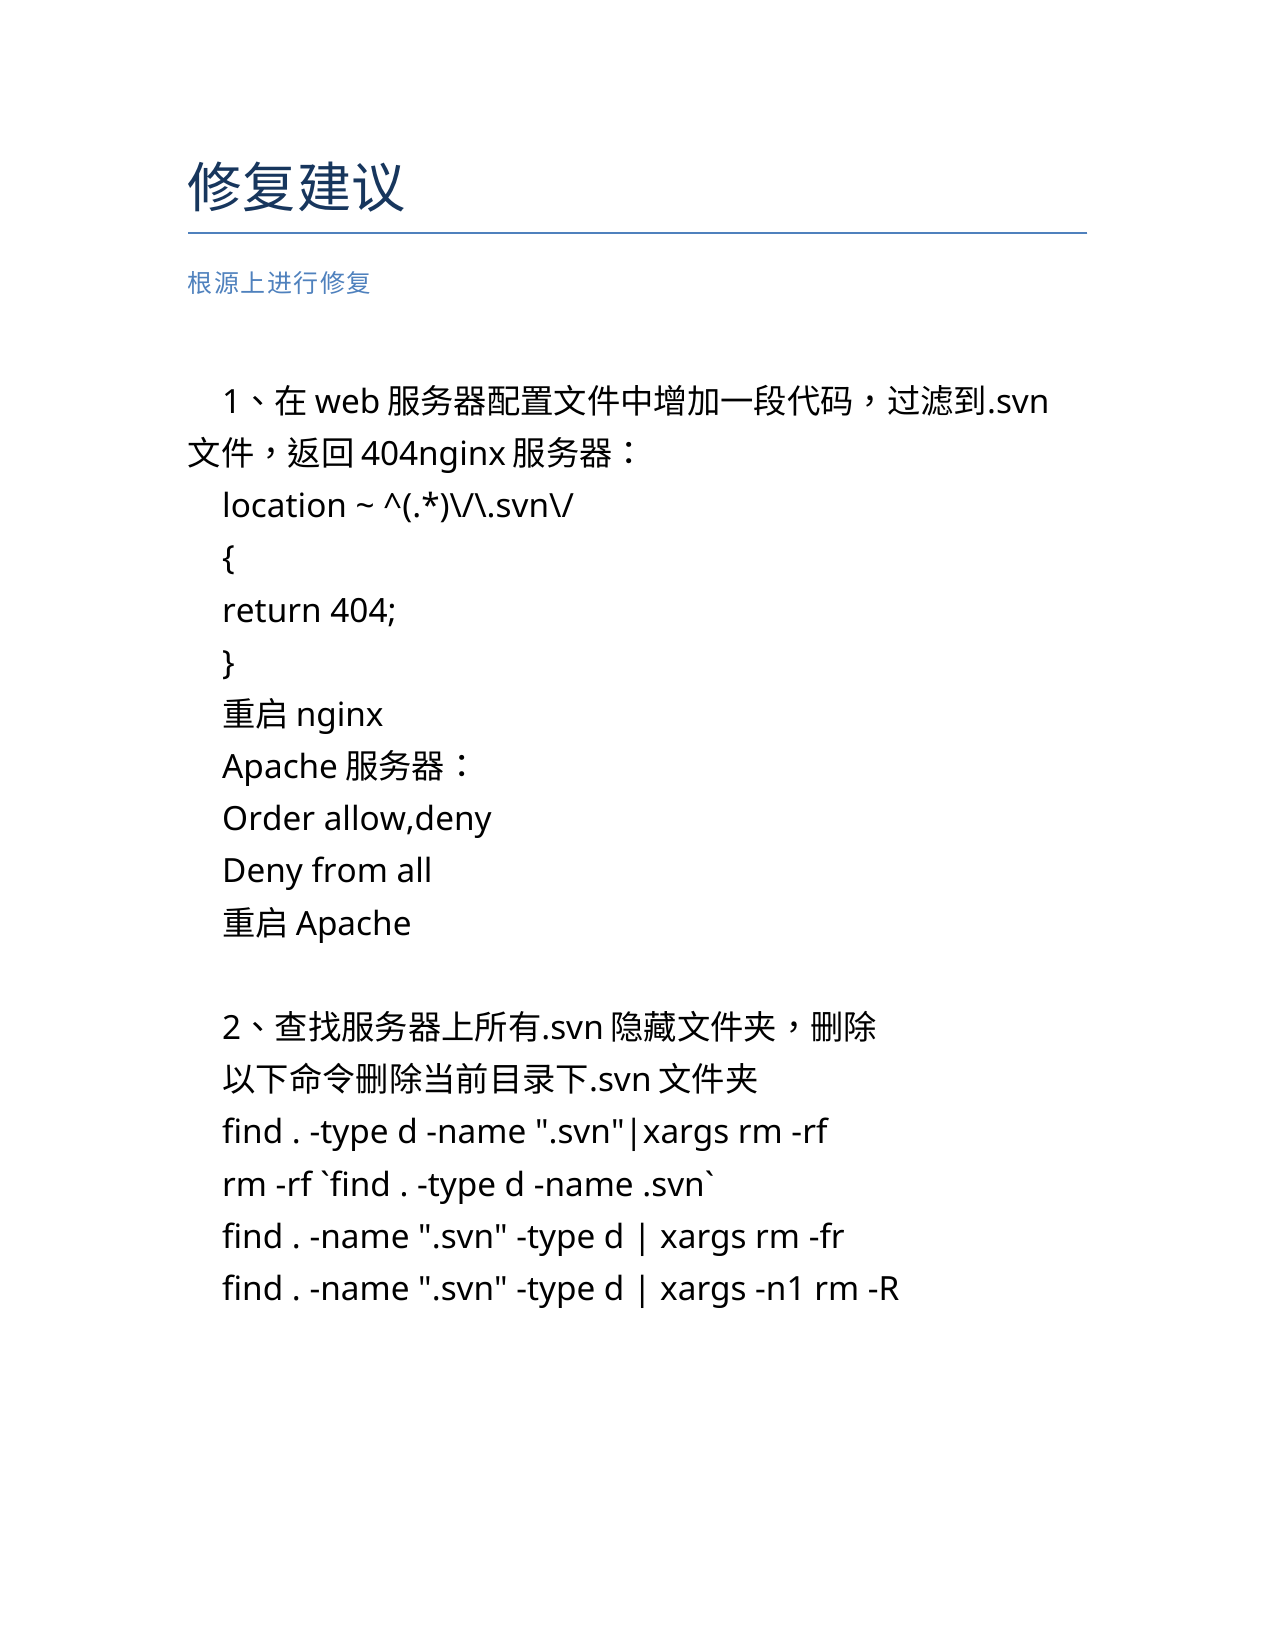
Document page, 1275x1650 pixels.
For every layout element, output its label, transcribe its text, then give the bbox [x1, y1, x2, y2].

subtitle 根源上进行修复 [187, 265, 1087, 299]
text 1、在web服务器配置文件中增加一段代码，过滤到.svn文件，返回404nginx服务器： location ~ ^(.*)\/\.svn\/ { return 404; } 重启nginx Apache服务器： Order allow,deny Deny from all 重启Apache 2、查找服务器上所有.svn隐藏文件夹，删除 以下命令删除当前目录下.svn文件夹 find . -type d -name ".svn"|xargs rm -rf rm -rf `find . -type d -name .svn` find . -name ".svn" -type d | xargs rm -fr find . -name ".svn" -type d | xargs -n1 rm -R [187, 325, 1087, 1362]
title 修复建议 [187, 150, 1087, 234]
